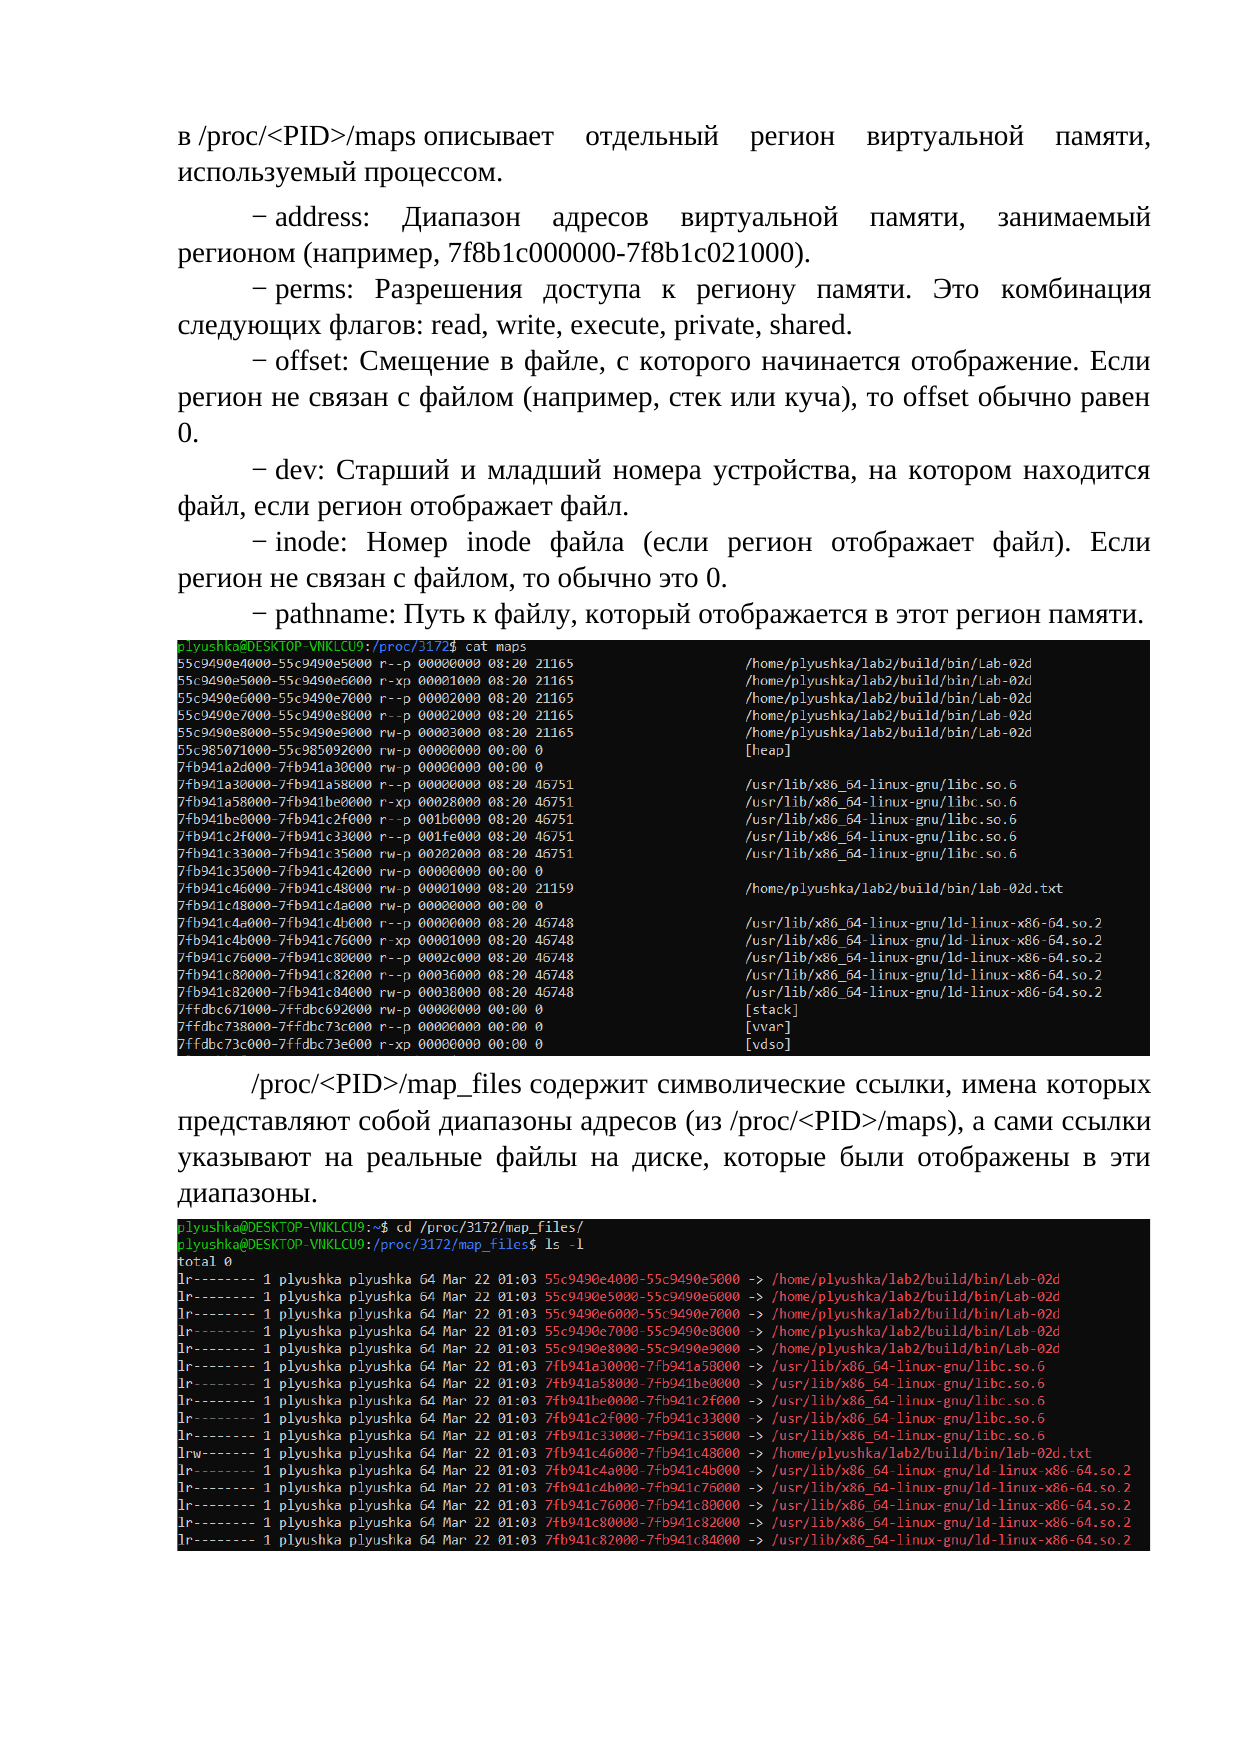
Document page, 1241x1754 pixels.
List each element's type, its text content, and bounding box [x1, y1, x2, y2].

list pathname: Путь к файлу, который отображается в этот регион памяти. [177, 596, 1152, 630]
picture [177, 1219, 1151, 1551]
text /proc/<PID>/map_files содержит символические ссылки, имена которых представляют собой диапазоны адресов (из /proc/<PID>/maps), а сами ссылки указывают на реальные файлы на диске, которые были отображены в эти диапазоны. [177, 1067, 1152, 1209]
list perms: Разрешения доступа к региону памяти. Это комбинация следующих флагов: read, write, execute, private, shared. [177, 271, 1152, 341]
list inode: Номер inode файла (если регион отображает файл). Если регион не связан с файлом, то обычно это 0. [177, 524, 1152, 594]
list offset: Смещение в файле, с которого начинается отображение. Если регион не связан с файлом (например, стек или куча), то offset обычно равен 0. [177, 343, 1152, 449]
picture [177, 640, 1150, 1056]
list dev: Старший и младший номера устройства, на котором находится файл, если регион отображает файл. [177, 452, 1152, 521]
list address: Диапазон адресов виртуальной памяти, занимаемый регионом (например, 7f8b1c000000-7f8b1c021000). [177, 199, 1152, 268]
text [177, 118, 1152, 188]
